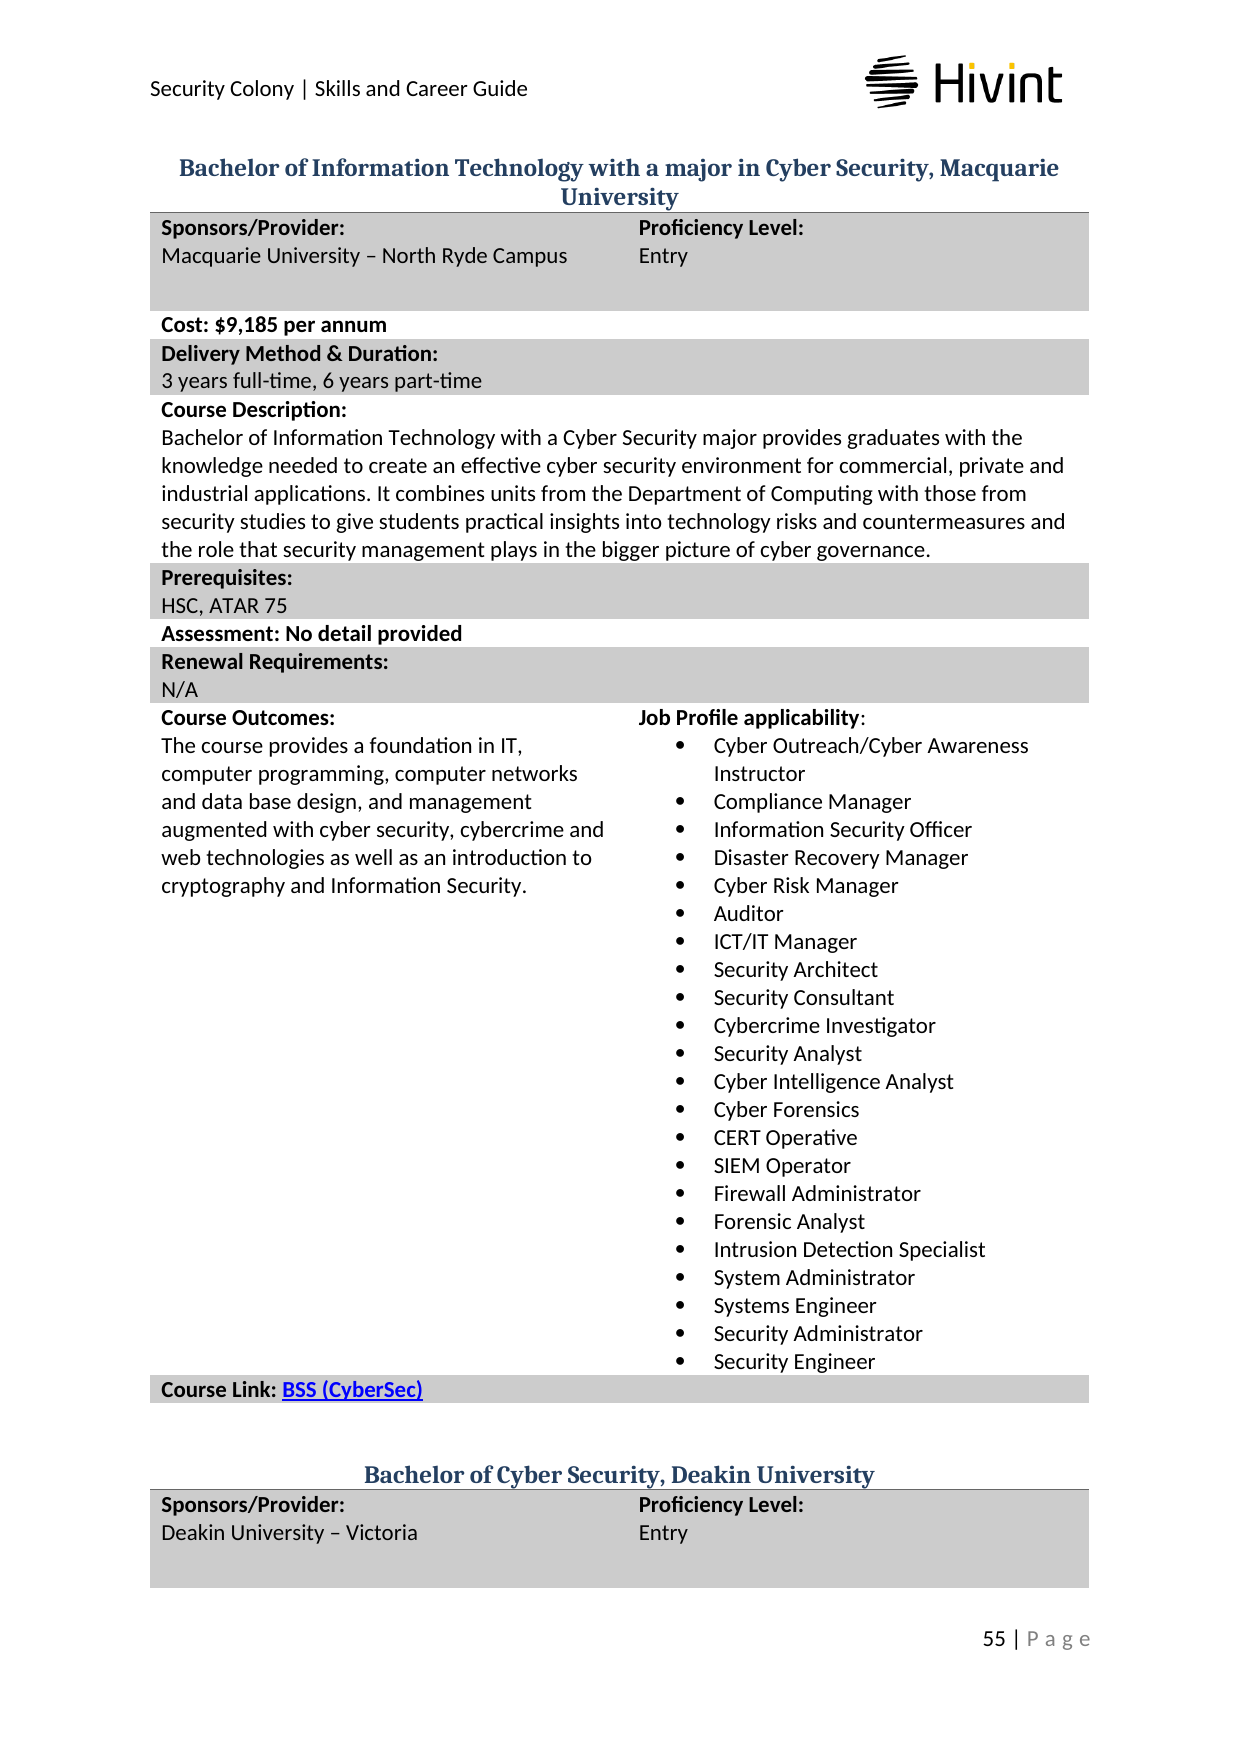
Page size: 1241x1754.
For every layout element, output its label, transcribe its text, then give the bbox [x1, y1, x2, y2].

table_header Bachelor of Cyber Security, Deakin University [150, 1456, 1089, 1489]
table_cell Assessment: No detail provided [150, 619, 1089, 647]
table_cell Delivery Method & Duration: 3 years full-time, 6 years part-time [150, 339, 1089, 395]
table_header Bachelor of Information Technology with a major in Cyber Security, Macquarie University [150, 150, 1089, 212]
table_cell Course Link: BSS (CyberSec) [150, 1375, 1089, 1403]
table_cell Prerequisites: HSC, ATAR 75 [150, 563, 1089, 619]
table_cell Sponsors/Provider: Macquarie University – North Ryde Campus [150, 213, 627, 311]
table_cell Course Outcomes: The course provides a foundation in IT, computer programming, computer networks and data base design, and management augmented with cyber security, cybercrime and web technologies as well as an introduction to cryptography and Information Security. [150, 703, 627, 1375]
table_cell Proficiency Level: Entry [627, 213, 1089, 311]
picture [852, 38, 1074, 126]
table_cell Course Description: Bachelor of Information Technology with a Cyber Security major provides graduates with the knowledge needed to create an effective cyber security environment for commercial, private and industrial applications. It combines units from the Department of Computing with those from security studies to give students practical insights into technology risks and countermeasures and the role that security management plays in the bigger picture of cyber governance. [150, 395, 1089, 563]
table_cell Cost: $9,185 per annum [150, 311, 1089, 339]
table_cell Renewal Requirements: N/A [150, 647, 1089, 703]
table_cell Job Profile applicability: Cyber Outreach/Cyber Awareness Instructor Compliance Manager Information Security Officer Disaster Recovery Manager Cyber Risk Manager Auditor ICT/IT Manager Security Architect Security Consultant Cybercrime Investigator Security Analyst Cyber Intelligence Analyst Cyber Forensics CERT Operative SIEM Operator Firewall Administrator Forensic Analyst Intrusion Detection Specialist System Administrator Systems Engineer Security Administrator Security Engineer [627, 703, 1089, 1375]
table_cell Proficiency Level: Entry [627, 1490, 1089, 1588]
table_cell Sponsors/Provider: Deakin University – Victoria [150, 1490, 627, 1588]
